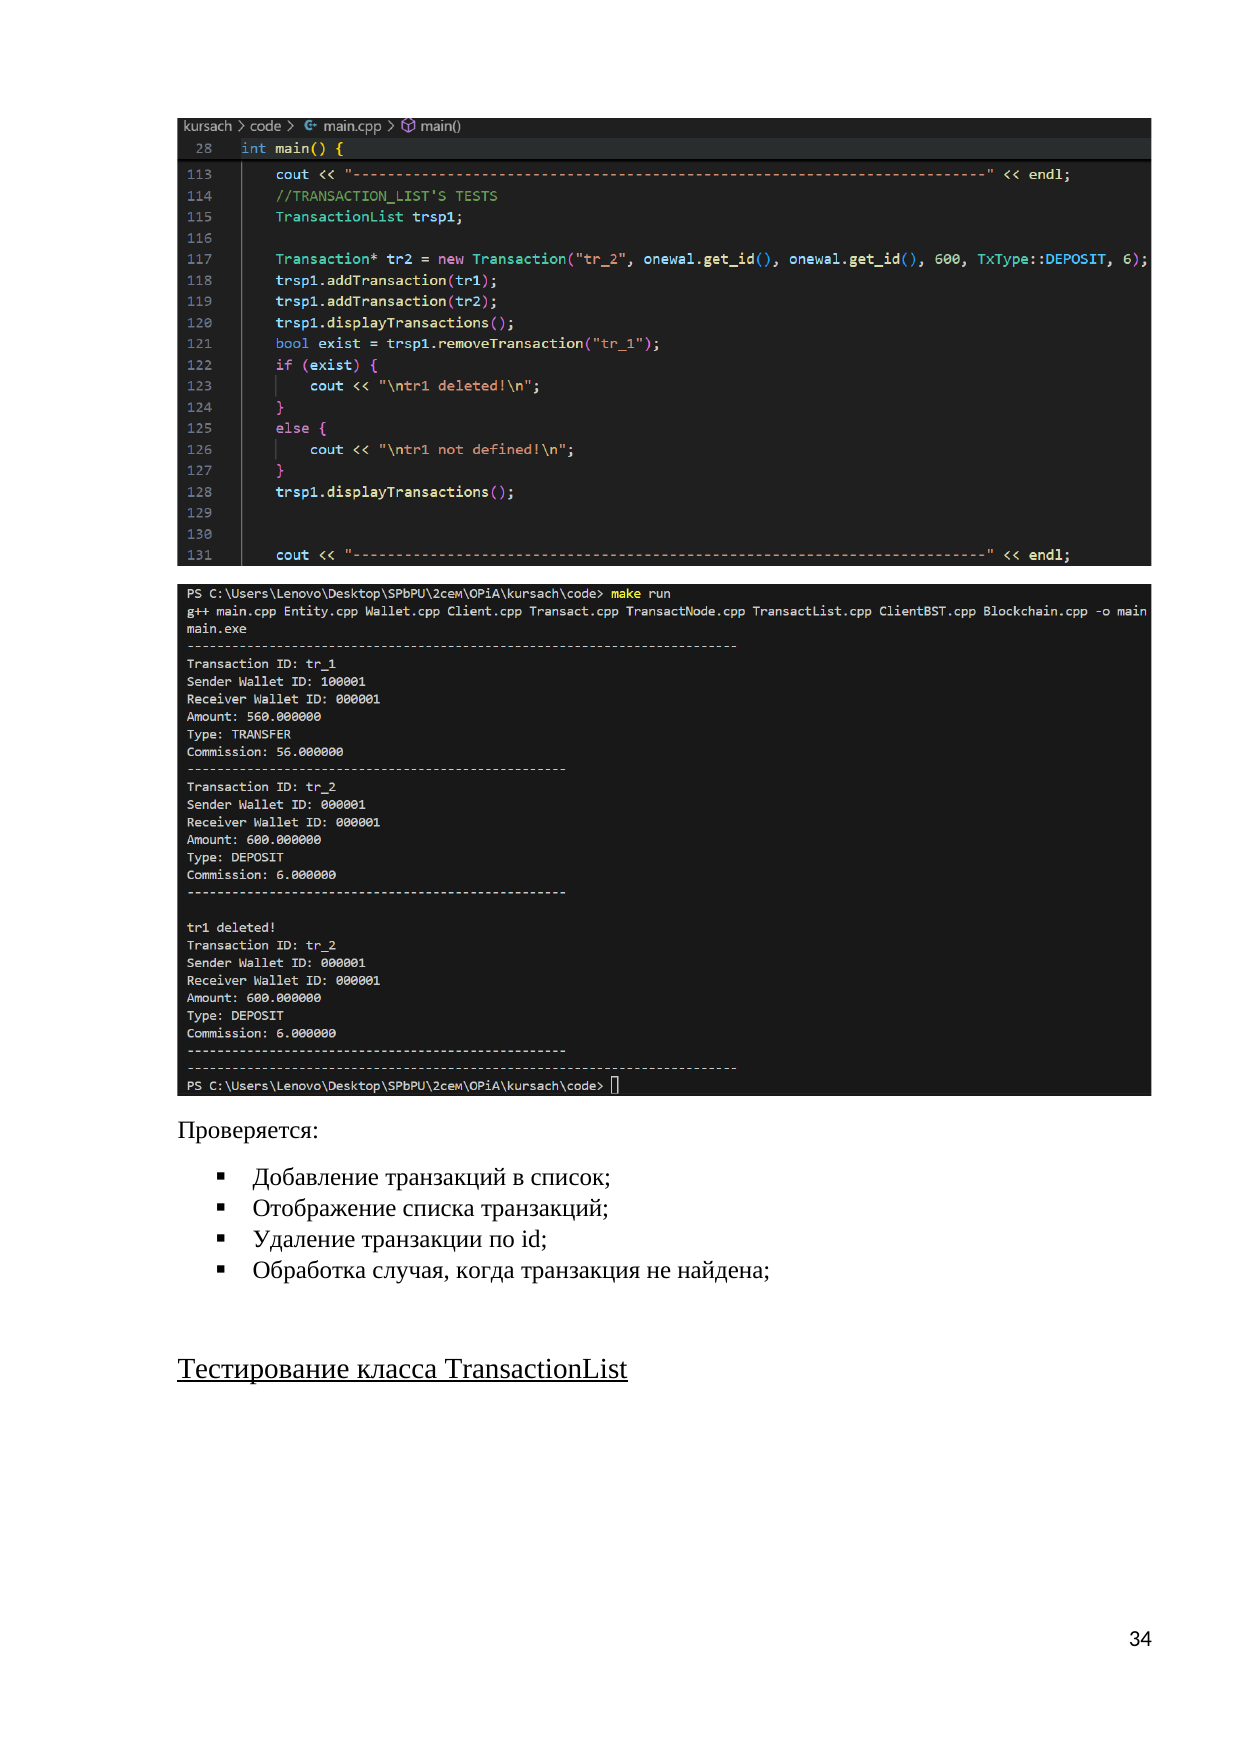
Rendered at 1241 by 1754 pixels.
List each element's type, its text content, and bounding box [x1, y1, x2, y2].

picture [177, 584, 1152, 1096]
list Удаление транзакции по id; [215, 1224, 1152, 1253]
text Проверяется: [177, 1115, 1152, 1143]
list Обработка случая, когда транзакция не найдена; [215, 1256, 1152, 1284]
list Добавление транзакций в список; [215, 1162, 1152, 1191]
text Тестирование класса TransactionList [177, 1351, 1152, 1384]
picture [177, 118, 1152, 566]
list Отображение списка транзакций; [215, 1193, 1152, 1222]
